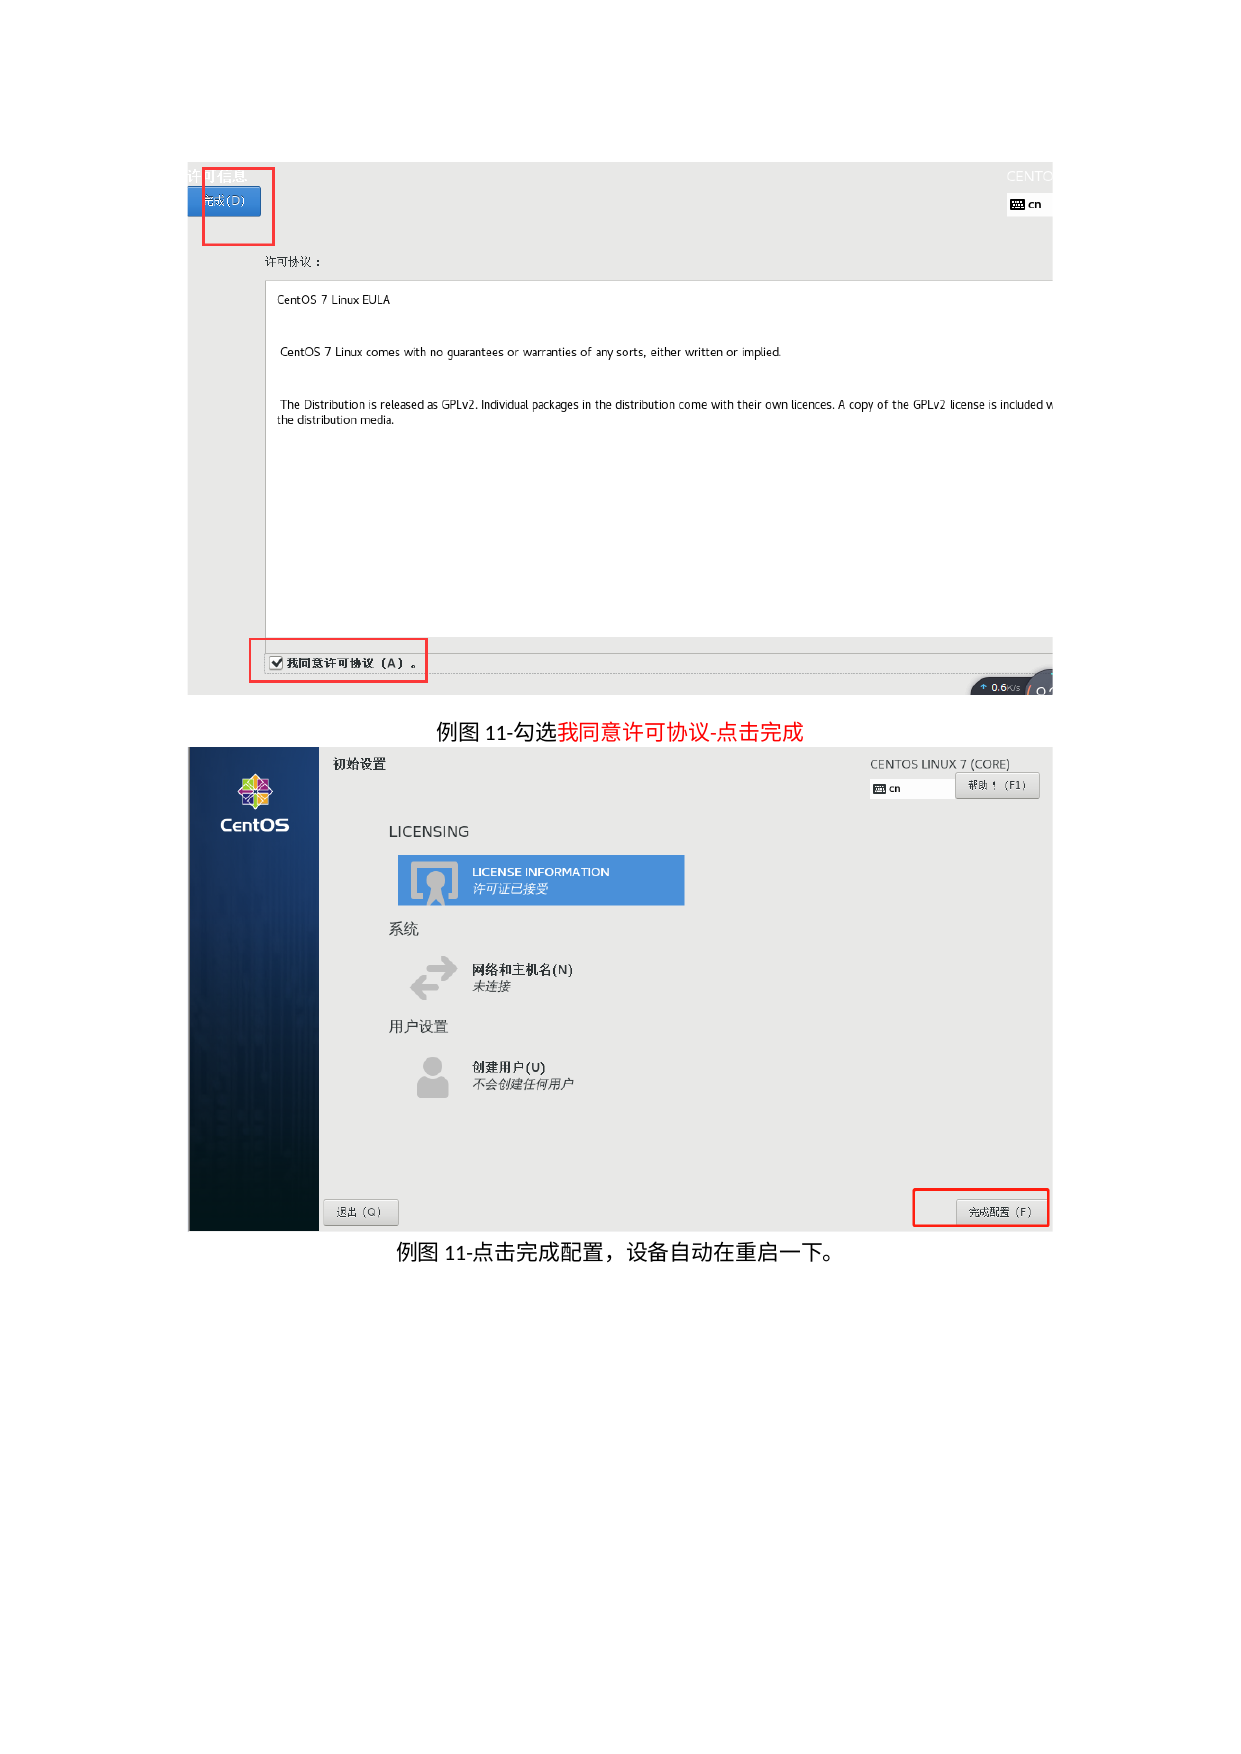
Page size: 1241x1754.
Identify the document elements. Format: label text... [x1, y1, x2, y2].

text 例图11-点击完成配置，设备自动在重启一下。 [187, 1234, 1053, 1267]
picture [187, 162, 1053, 695]
text 例图11-勾选我同意许可协议-点击完成 [187, 714, 1053, 747]
picture [187, 747, 1053, 1232]
